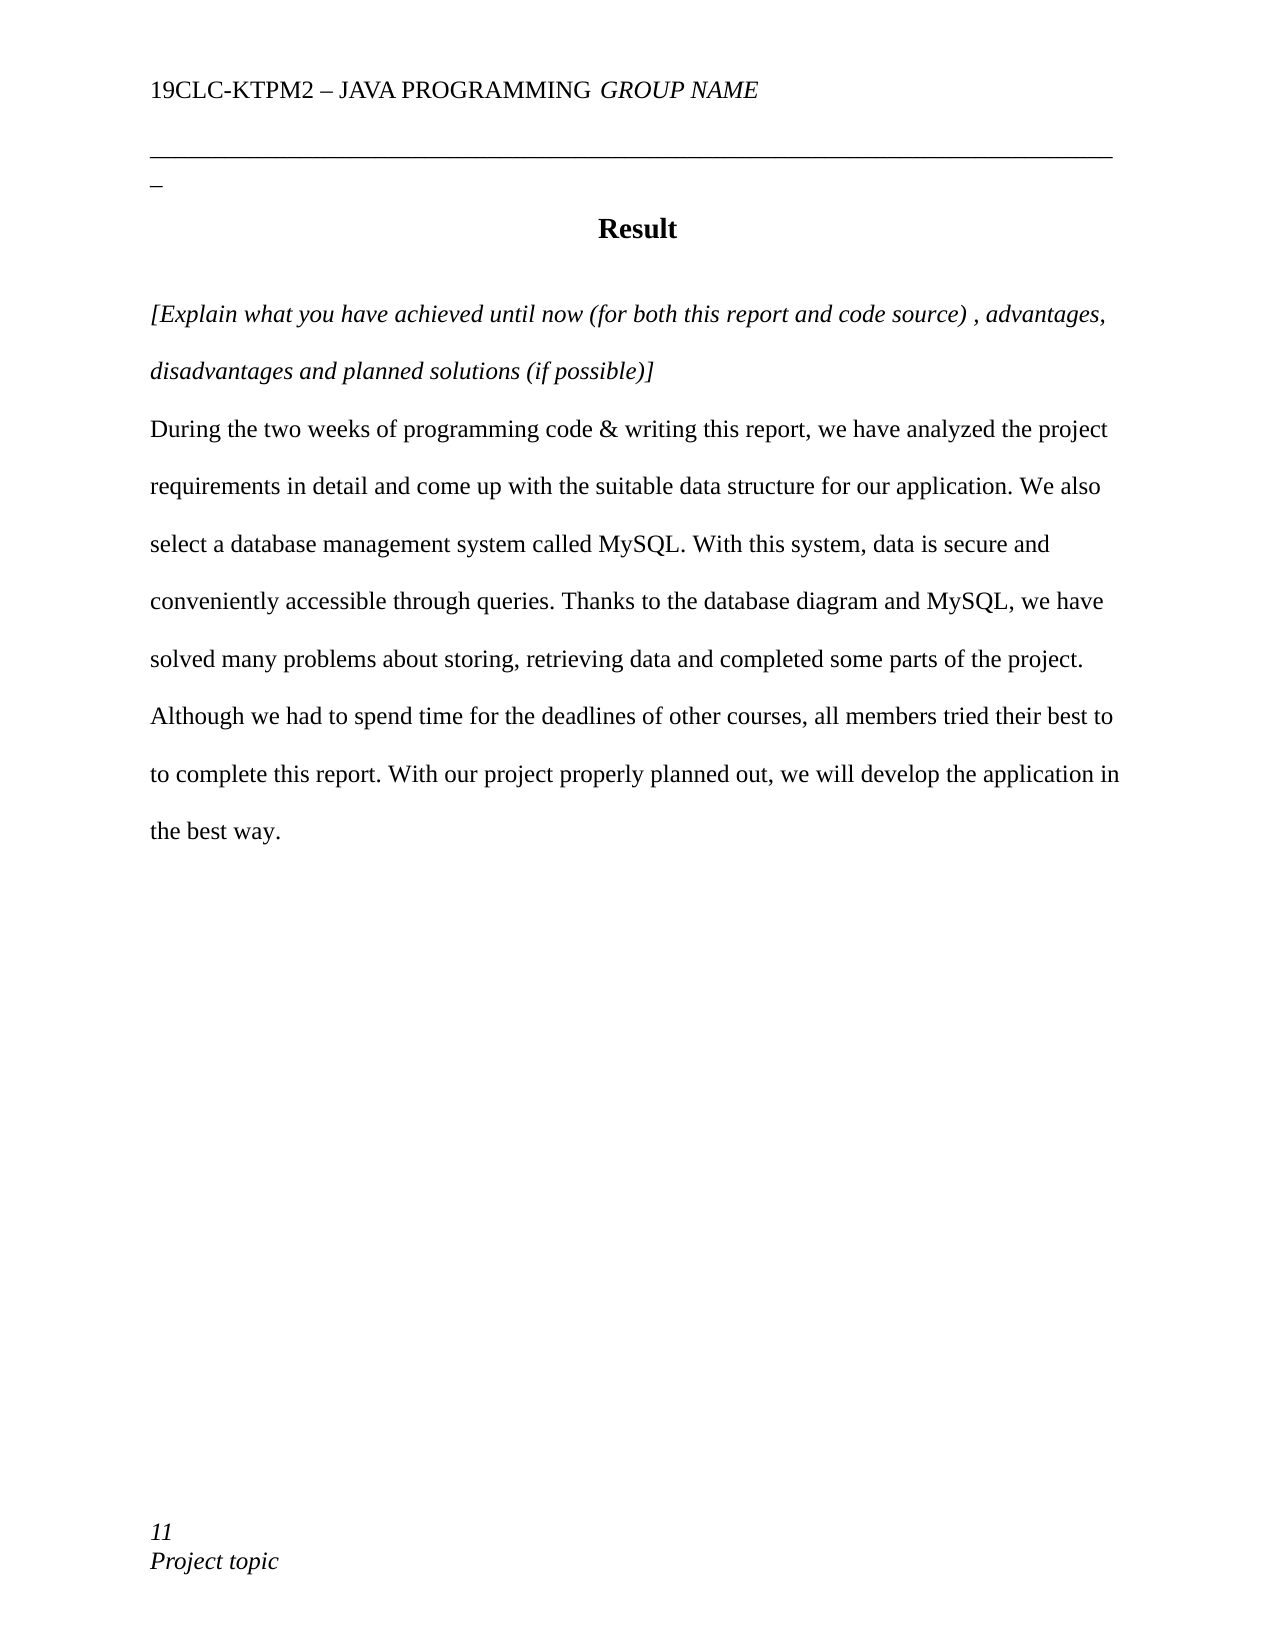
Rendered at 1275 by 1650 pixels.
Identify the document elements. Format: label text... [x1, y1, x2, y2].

subtitle Result [150, 211, 1125, 244]
text During the two weeks of programming code & writing this report, we have analyzed the project requirements in detail and come up with the suitable data structure for our application. We also select a database management system called MySQL. With this system, data is secure and conveniently accessible through queries. Thanks to the database diagram and MySQL, we have solved many problems about storing, retrieving data and completed some parts of the project. Although we had to spend time for the deadlines of other courses, all members tried their best to to complete this report. With our project properly planned out, we will develop the application in the best way. [150, 414, 1125, 845]
text [Explain what you have achieved until now (for both this report and code source) , advantages, disadvantages and planned solutions (if possible)] [150, 299, 1125, 385]
